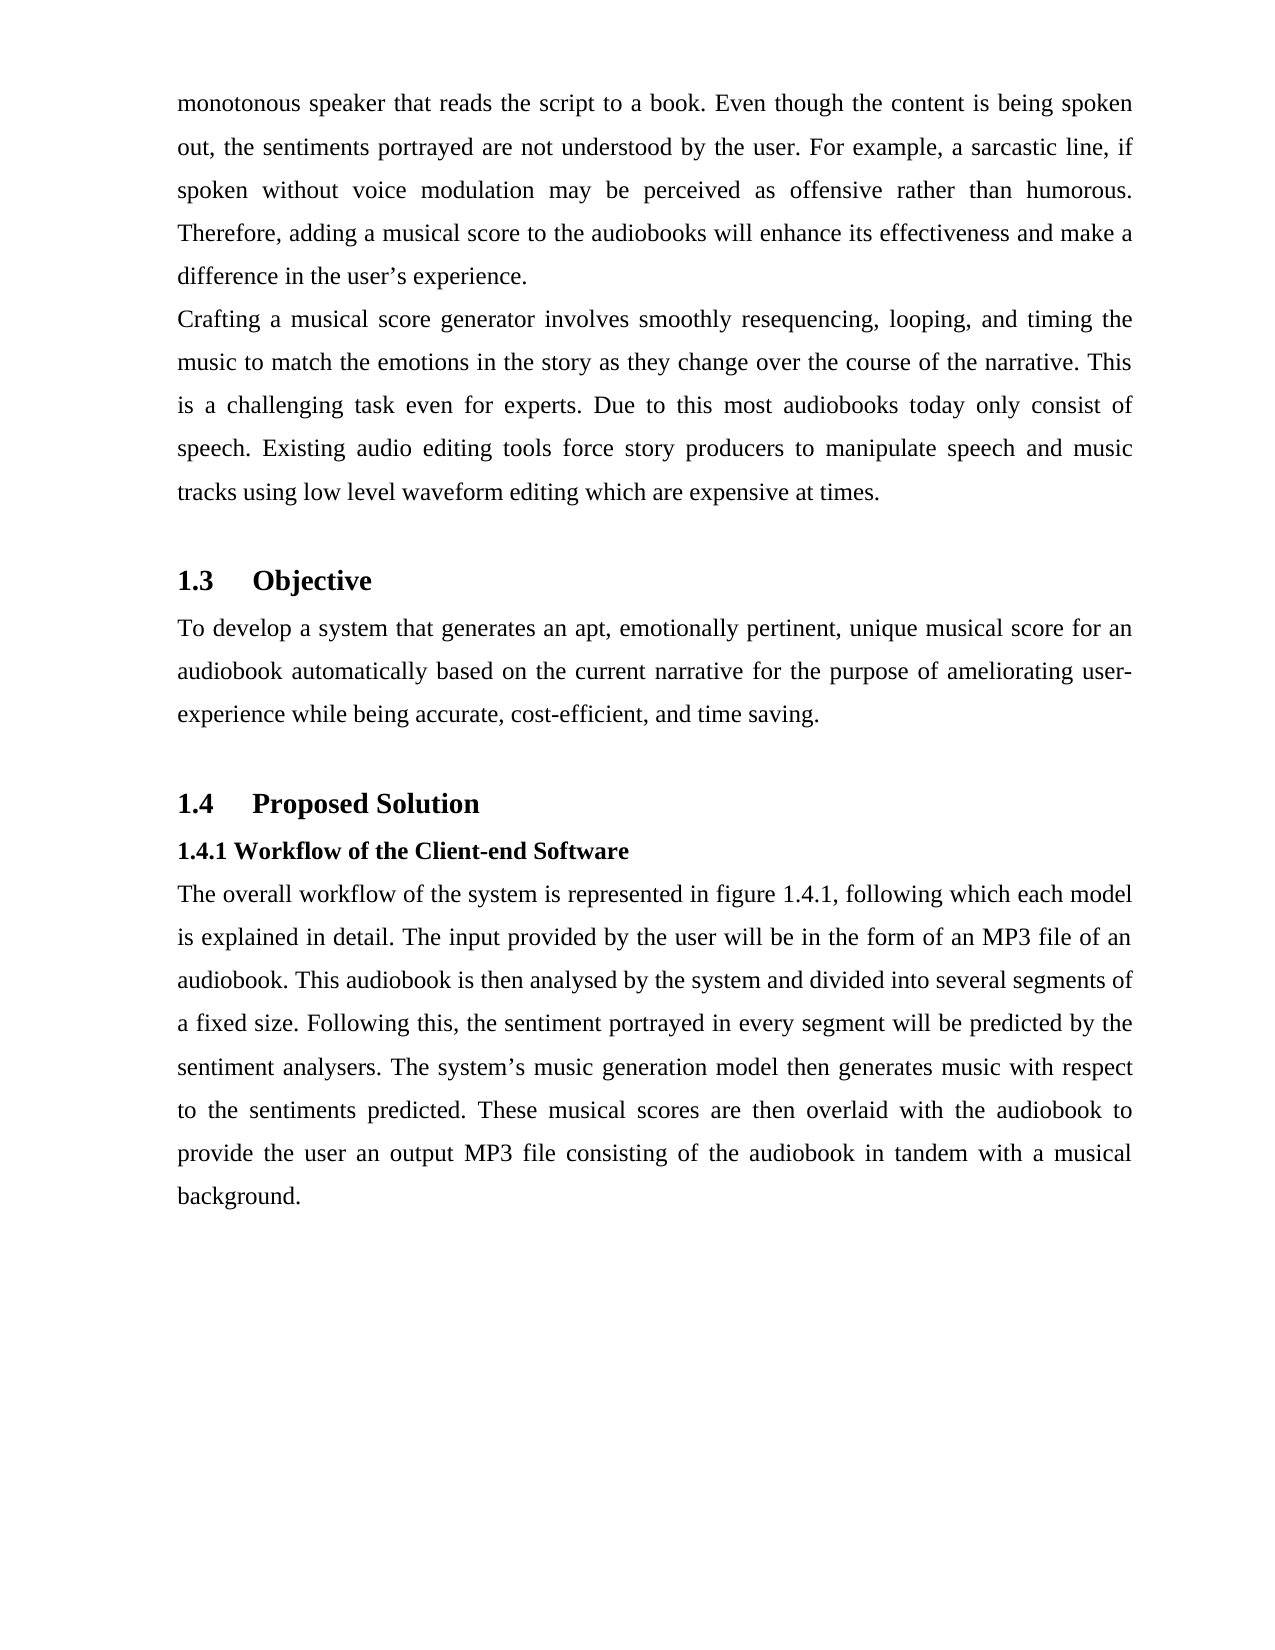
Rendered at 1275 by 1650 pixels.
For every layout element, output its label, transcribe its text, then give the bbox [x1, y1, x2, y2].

list Objective [177, 563, 1134, 596]
list Proposed Solution [177, 786, 1134, 819]
text Crafting a musical score generator involves smoothly resequencing, looping, and timing the music to match the emotions in the story as they change over the course of the narrative. This is a challenging task even for experts. Due to this most audiobooks today only consist of speech. Existing audio editing tools force story producers to manipulate speech and music tracks using low level waveform editing which are expensive at times. [177, 304, 1134, 505]
text 1.4.1 Workflow of the Client-end Software [177, 836, 1134, 865]
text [177, 88, 1134, 290]
text The overall workflow of the system is represented in figure 1.4.1, following which each model is explained in detail. The input provided by the user will be in the form of an MP3 file of an audiobook. This audiobook is then analysed by the system and divided into several segments of a fixed size. Following this, the sentiment portrayed in every segment will be predicted by the sentiment analysers. The system’s music generation model then generates music with respect to the sentiments predicted. These musical scores are then overlaid with the audiobook to provide the user an output MP3 file consisting of the audiobook in tandem with a musical background. [177, 879, 1134, 1210]
text To develop a system that generates an apt, emotionally pertinent, unique musical score for an audiobook automatically based on the current narrative for the purpose of ameliorating user-experience while being accurate, cost-efficient, and time saving. [177, 613, 1134, 728]
